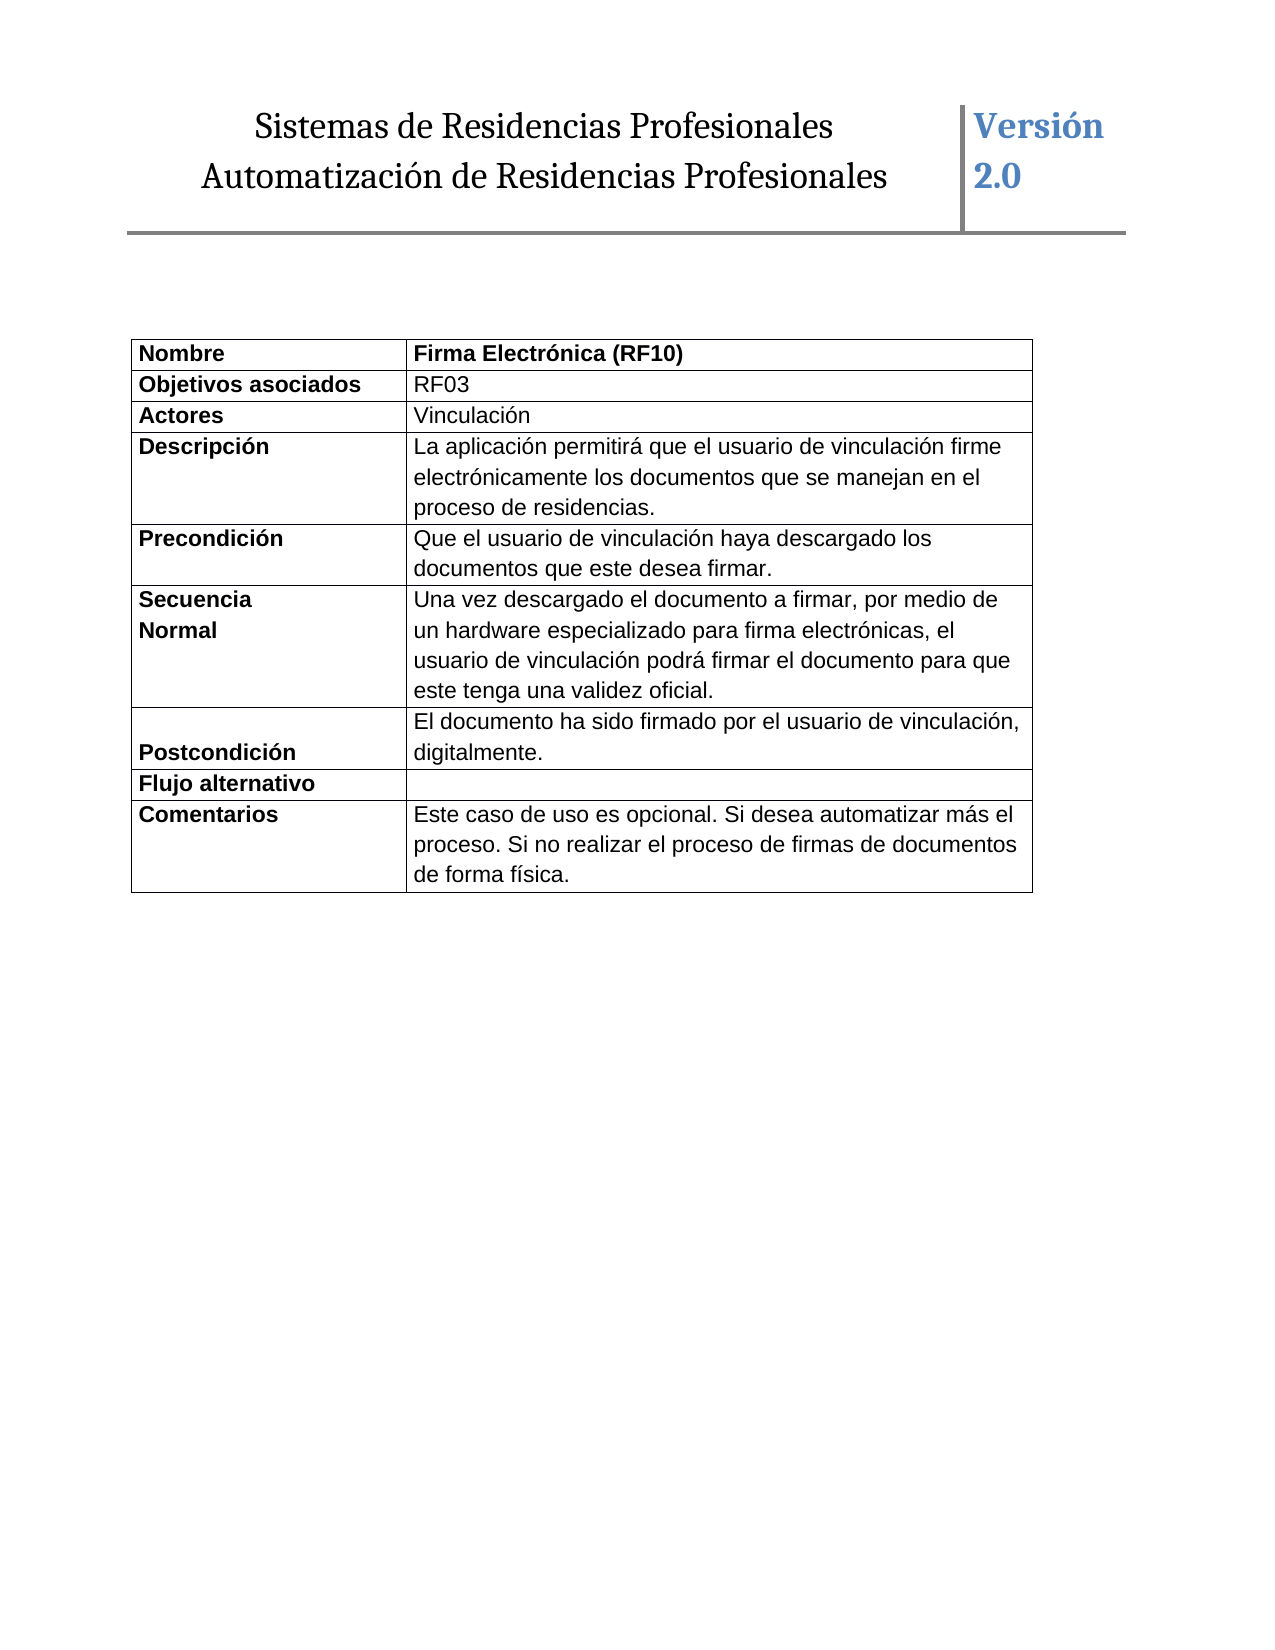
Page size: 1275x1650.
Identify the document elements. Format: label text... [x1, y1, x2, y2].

table_cell Precondición [132, 525, 406, 585]
table_cell Flujo alternativo [132, 770, 406, 800]
table_header Nombre [132, 340, 406, 370]
table_cell Una vez descargado el documento a firmar, por medio de un hardware especializado para firma electrónicas, el usuario de vinculación podrá firmar el documento para que este tenga una validez oficial. [407, 586, 1032, 707]
table_cell [407, 770, 1032, 800]
table_cell Vinculación [407, 402, 1032, 432]
table_cell El documento ha sido firmado por el usuario de vinculación, digitalmente. [407, 708, 1032, 769]
table_cell Objetivos asociados [132, 371, 406, 401]
table_cell Postcondición [132, 708, 406, 769]
table_cell Comentarios [132, 801, 406, 892]
table_cell Que el usuario de vinculación haya descargado los documentos que este desea firmar. [407, 525, 1032, 585]
table_cell Actores [132, 402, 406, 432]
table_cell Secuencia Normal [132, 586, 406, 707]
table_cell La aplicación permitirá que el usuario de vinculación firme electrónicamente los documentos que se manejan en el proceso de residencias. [407, 433, 1032, 524]
table_cell RF03 [407, 371, 1032, 401]
table_header Firma Electrónica (RF10) [407, 340, 1032, 370]
table_cell Este caso de uso es opcional. Si desea automatizar más el proceso. Si no realizar el proceso de firmas de documentos de forma física. [407, 801, 1032, 892]
table_cell Descripción [132, 433, 406, 524]
